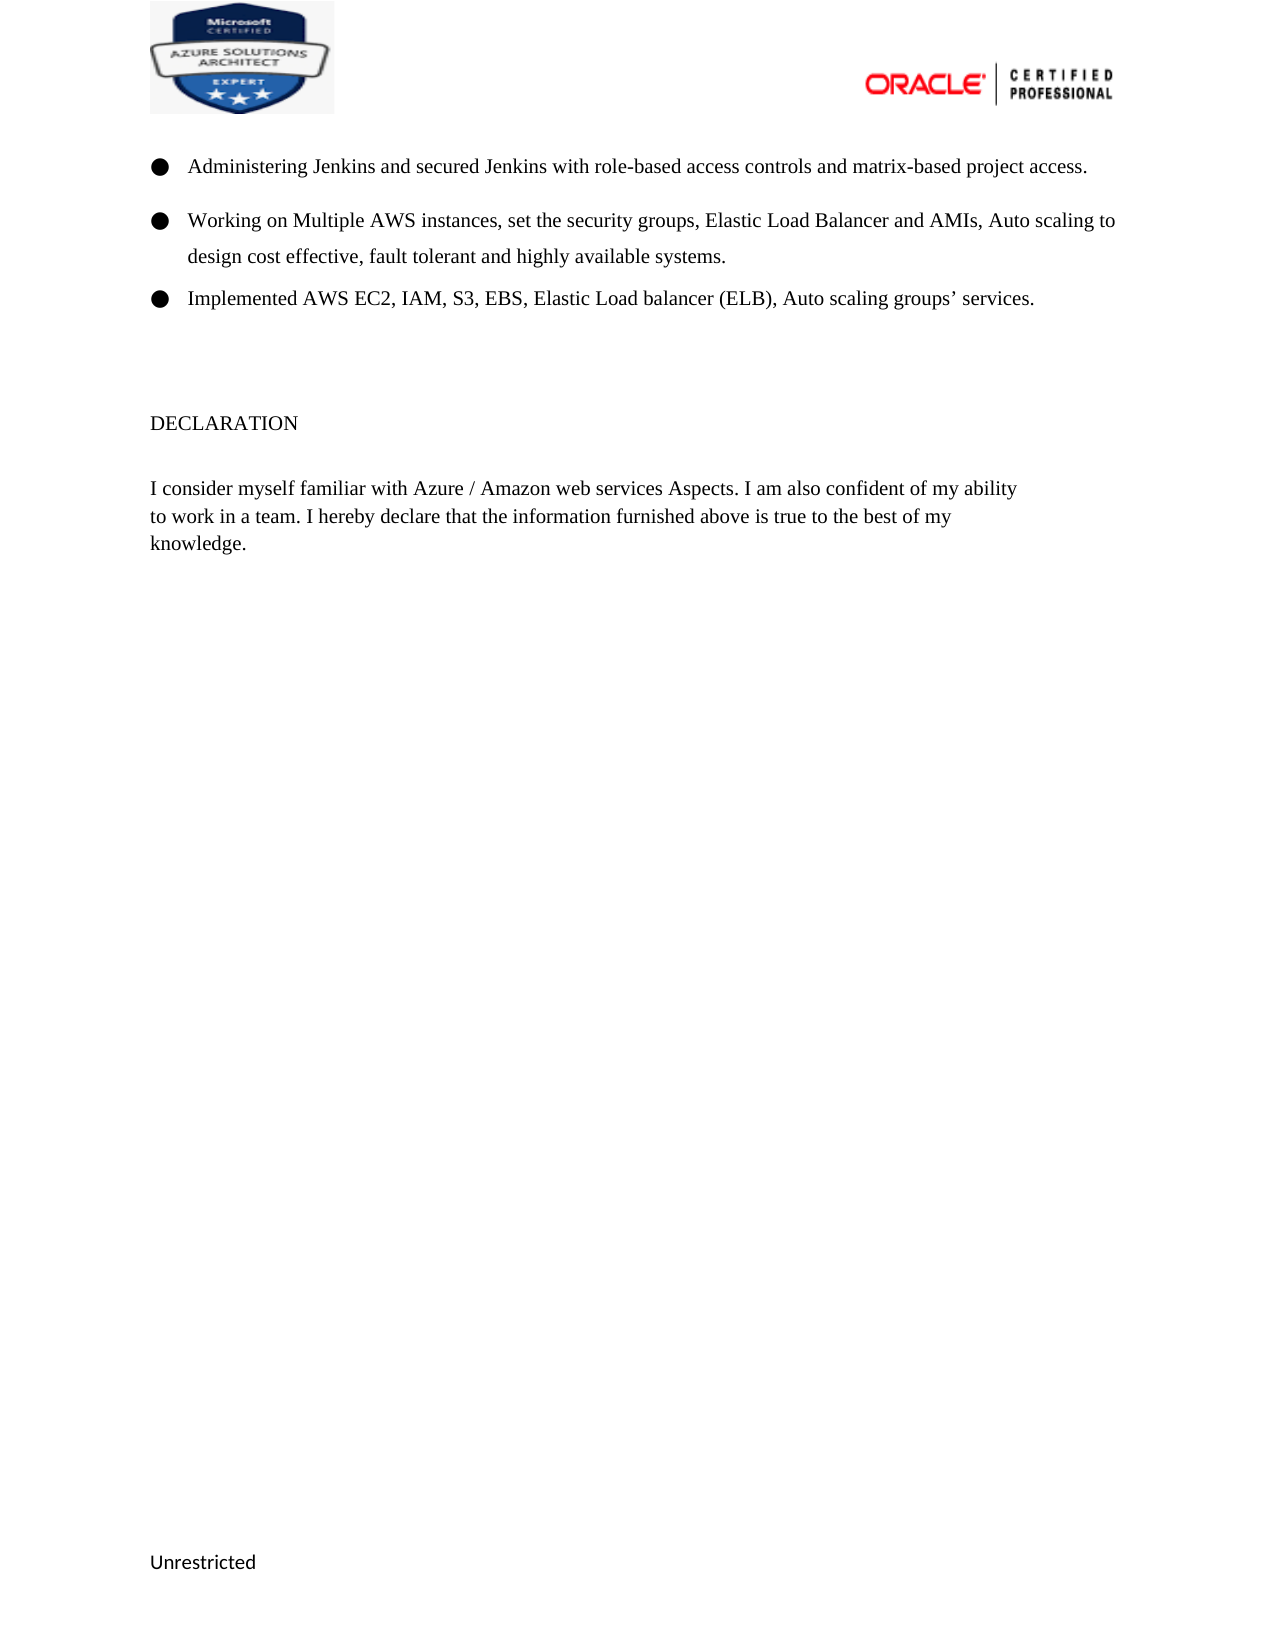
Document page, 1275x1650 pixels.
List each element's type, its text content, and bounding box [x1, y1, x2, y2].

list Administering Jenkins and secured Jenkins with role-based access controls and matrix-based project access. [187, 139, 1125, 186]
list Working on Multiple AWS instances, set the security groups, Elastic Load Balancer and AMIs, Auto scaling to design cost effective, fault tolerant and highly available systems. [150, 193, 1125, 268]
picture [851, 55, 1127, 114]
list Implemented AWS EC2, IAM, S3, EBS, Elastic Load balancer (ELB), Auto scaling groups’ services. [187, 271, 1125, 318]
text I consider myself familiar with Azure / Amazon web services Aspects. I am also confident of my ability to work in a team. I hereby declare that the information furnished above is true to the best of my knowledge. [150, 476, 1027, 564]
text DECLARATION [150, 411, 1027, 443]
picture [150, 1, 335, 114]
